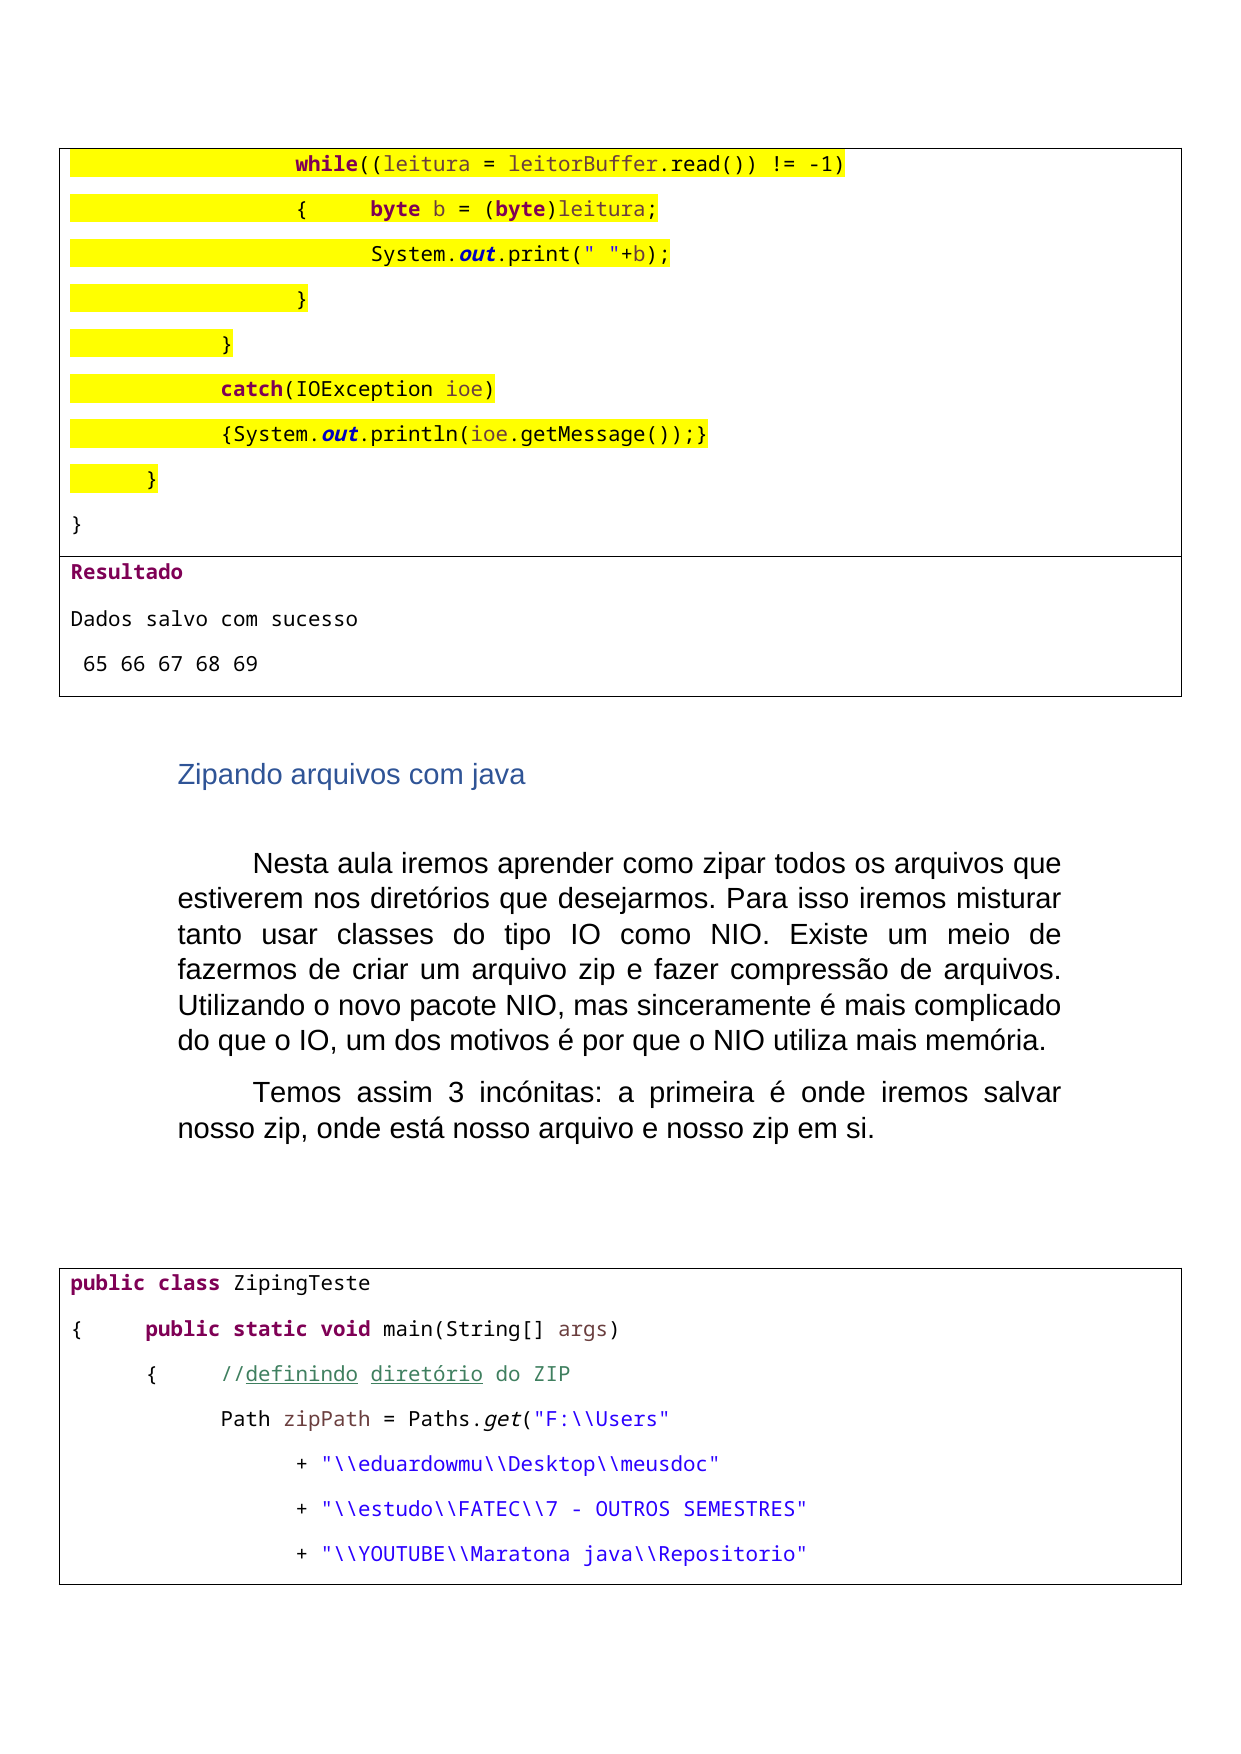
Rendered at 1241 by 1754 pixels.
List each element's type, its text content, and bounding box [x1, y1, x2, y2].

table_cell Resultado Dados salvo com sucesso 65 66 67 68 69 [60, 557, 1181, 696]
text Temos assim 3 incónitas: a primeira é onde iremos salvar nosso zip, onde está nosso arquivo e nosso zip em si. [177, 1075, 1063, 1144]
subtitle Zipando arquivos com java [177, 757, 1063, 791]
text Nesta aula iremos aprender como zipar todos os arquivos que estiverem nos diretórios que desejarmos. Para isso iremos misturar tanto usar classes do tipo IO como NIO. Existe um meio de fazermos de criar um arquivo zip e fazer compressão de arquivos. Utilizando o novo pacote NIO, mas sinceramente é mais complicado do que o IO, um dos motivos é por que o NIO utiliza mais memória. [177, 846, 1063, 1057]
